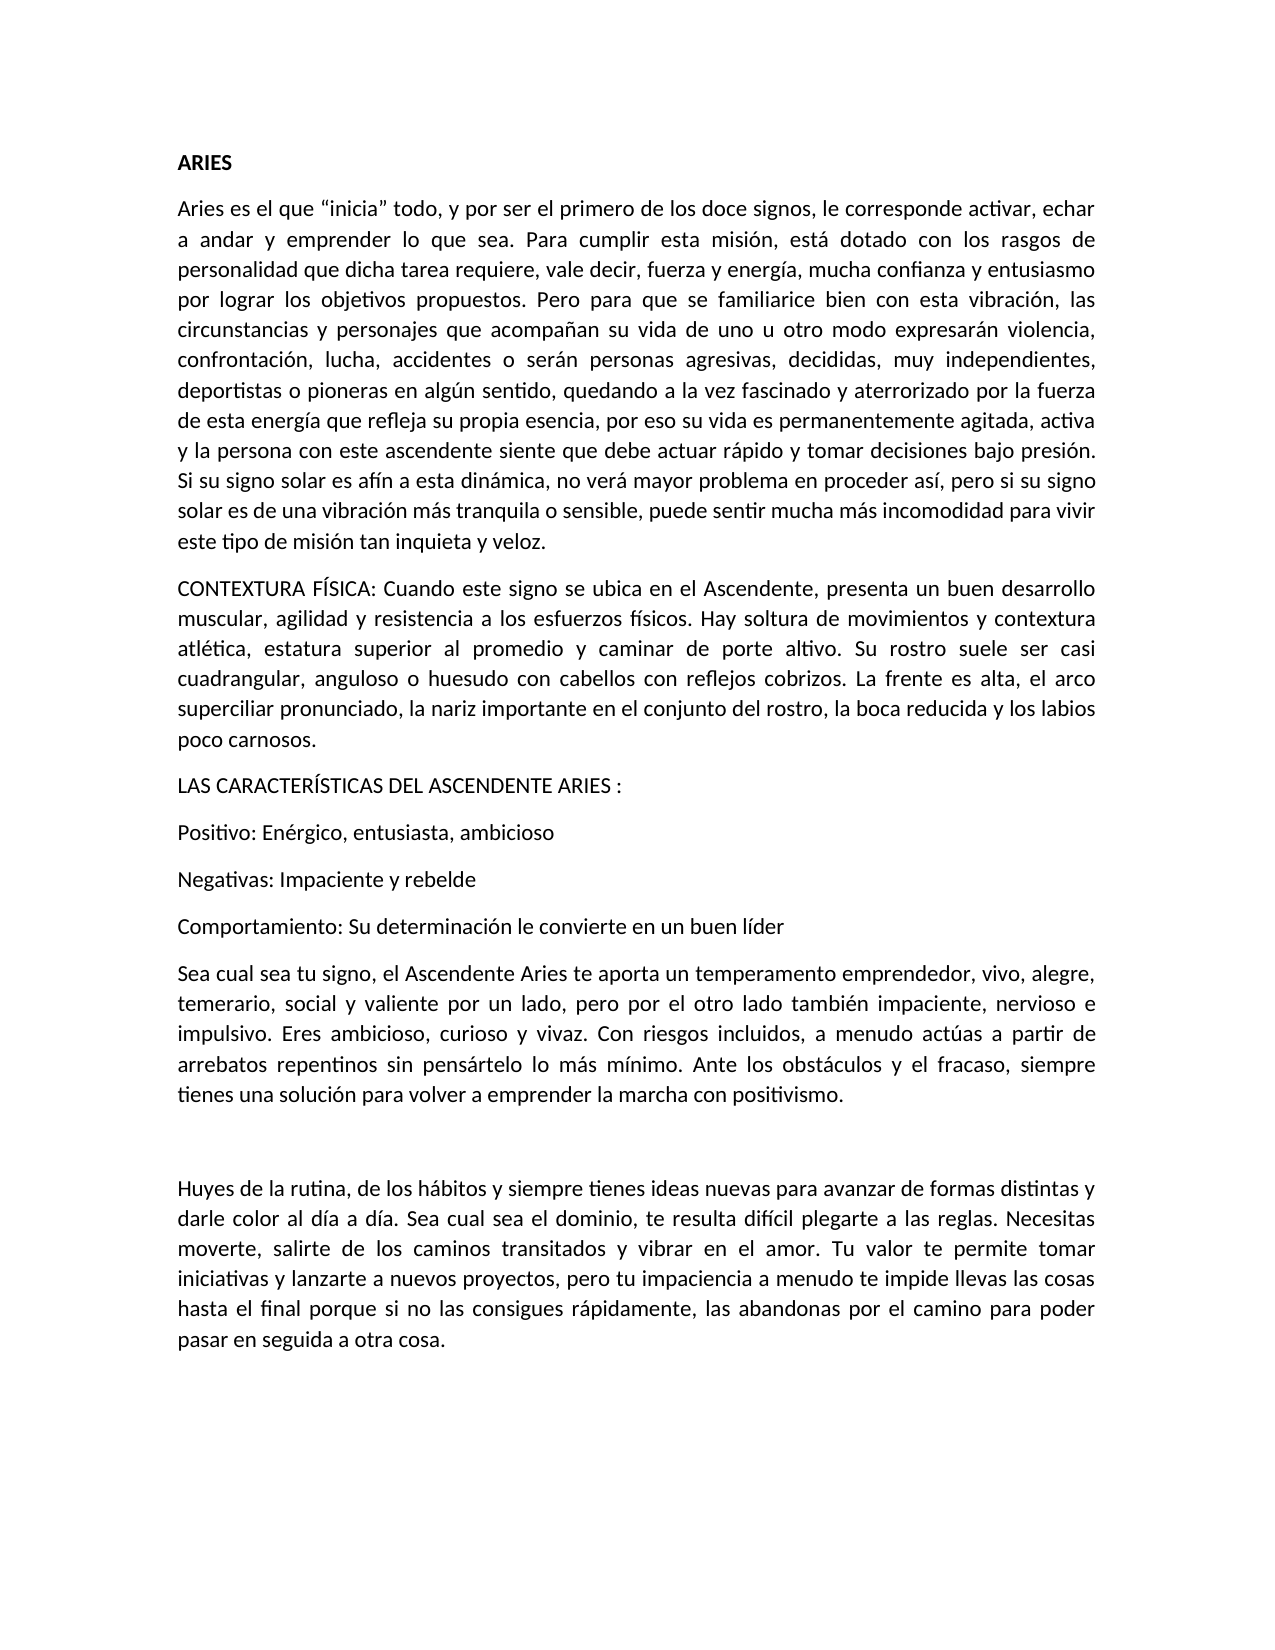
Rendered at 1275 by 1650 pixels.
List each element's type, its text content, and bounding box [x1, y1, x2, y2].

text Comportamiento: Su determinación le convierte en un buen líder [177, 912, 1098, 940]
text Sea cual sea tu signo, el Ascendente Aries te aporta un temperamento emprendedor, vivo, alegre, temerario, social y valiente por un lado, pero por el otro lado también impaciente, nervioso e impulsivo. Eres ambicioso, curioso y vivaz. Con riesgos incluidos, a menudo actúas a partir de arrebatos repentinos sin pensártelo lo más mínimo. Ante los obstáculos y el fracaso, siempre tienes una solución para volver a emprender la marcha con positivismo. [177, 959, 1098, 1108]
text Huyes de la rutina, de los hábitos y siempre tienes ideas nuevas para avanzar de formas distintas y darle color al día a día. Sea cual sea el dominio, te resulta difícil plegarte a las reglas. Necesitas moverte, salirte de los caminos transitados y vibrar en el amor. Tu valor te permite tomar iniciativas y lanzarte a nuevos proyectos, pero tu impaciencia a menudo te impide llevas las cosas hasta el final porque si no las consigues rápidamente, las abandonas por el camino para poder pasar en seguida a otra cosa. [177, 1174, 1098, 1353]
text Aries es el que “inicia” todo, y por ser el primero de los doce signos, le corresponde activar, echar a andar y emprender lo que sea. Para cumplir esta misión, está dotado con los rasgos de personalidad que dicha tarea requiere, vale decir, fuerza y energía, mucha confianza y entusiasmo por lograr los objetivos propuestos. Pero para que se familiarice bien con esta vibración, las circunstancias y personajes que acompañan su vida de uno u otro modo expresarán violencia, confrontación, lucha, accidentes o serán personas agresivas, decididas, muy independientes, deportistas o pioneras en algún sentido, quedando a la vez fascinado y aterrorizado por la fuerza de esta energía que refleja su propia esencia, por eso su vida es permanentemente agitada, activa y la persona con este ascendente siente que debe actuar rápido y tomar decisiones bajo presión. Si su signo solar es afín a esta dinámica, no verá mayor problema en proceder así, pero si su signo solar es de una vibración más tranquila o sensible, puede sentir mucha más incomodidad para vivir este tipo de misión tan inquieta y veloz. [177, 194, 1098, 555]
text LAS CARACTERÍSTICAS DEL ASCENDENTE ARIES : [177, 772, 1098, 799]
text Positivo: Enérgico, entusiasta, ambicioso [177, 818, 1098, 846]
text CONTEXTURA FÍSICA: Cuando este signo se ubica en el Ascendente, presenta un buen desarrollo muscular, agilidad y resistencia a los esfuerzos físicos. Hay soltura de movimientos y contextura atlética, estatura superior al promedio y caminar de porte altivo. Su rostro suele ser casi cuadrangular, anguloso o huesudo con cabellos con reflejos cobrizos. La frente es alta, el arco superciliar pronunciado, la nariz importante en el conjunto del rostro, la boca reducida y los labios poco carnosos. [177, 574, 1098, 753]
text ARIES [177, 148, 1098, 176]
text Negativas: Impaciente y rebelde [177, 865, 1098, 893]
